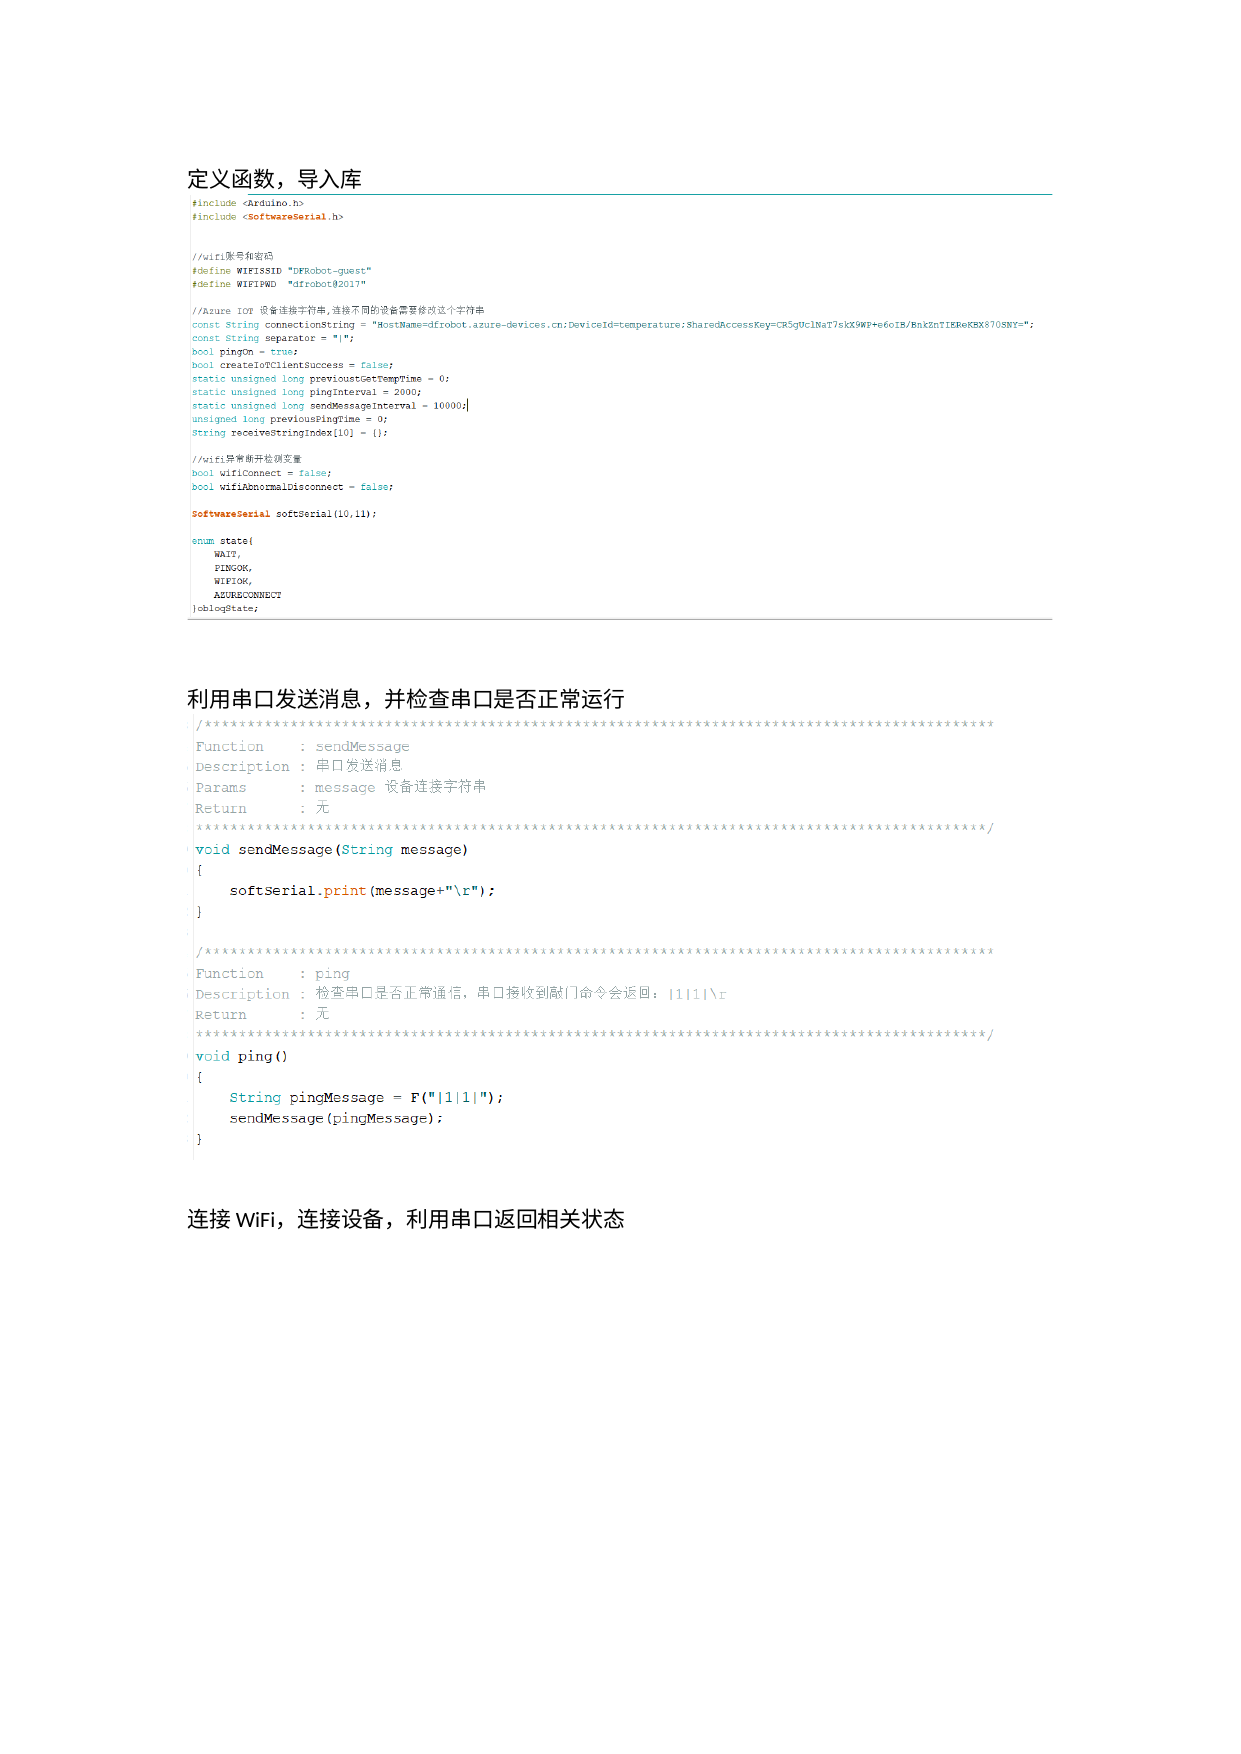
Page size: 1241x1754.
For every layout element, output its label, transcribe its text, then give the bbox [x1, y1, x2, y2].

text 利用串口发送消息，并检查串口是否正常运行 [187, 682, 1053, 714]
picture [187, 194, 1053, 620]
text 连接WiFi，连接设备，利用串口返回相关状态 [187, 1202, 1053, 1234]
text 定义函数，导入库 [187, 162, 1053, 194]
picture [187, 714, 1053, 1160]
